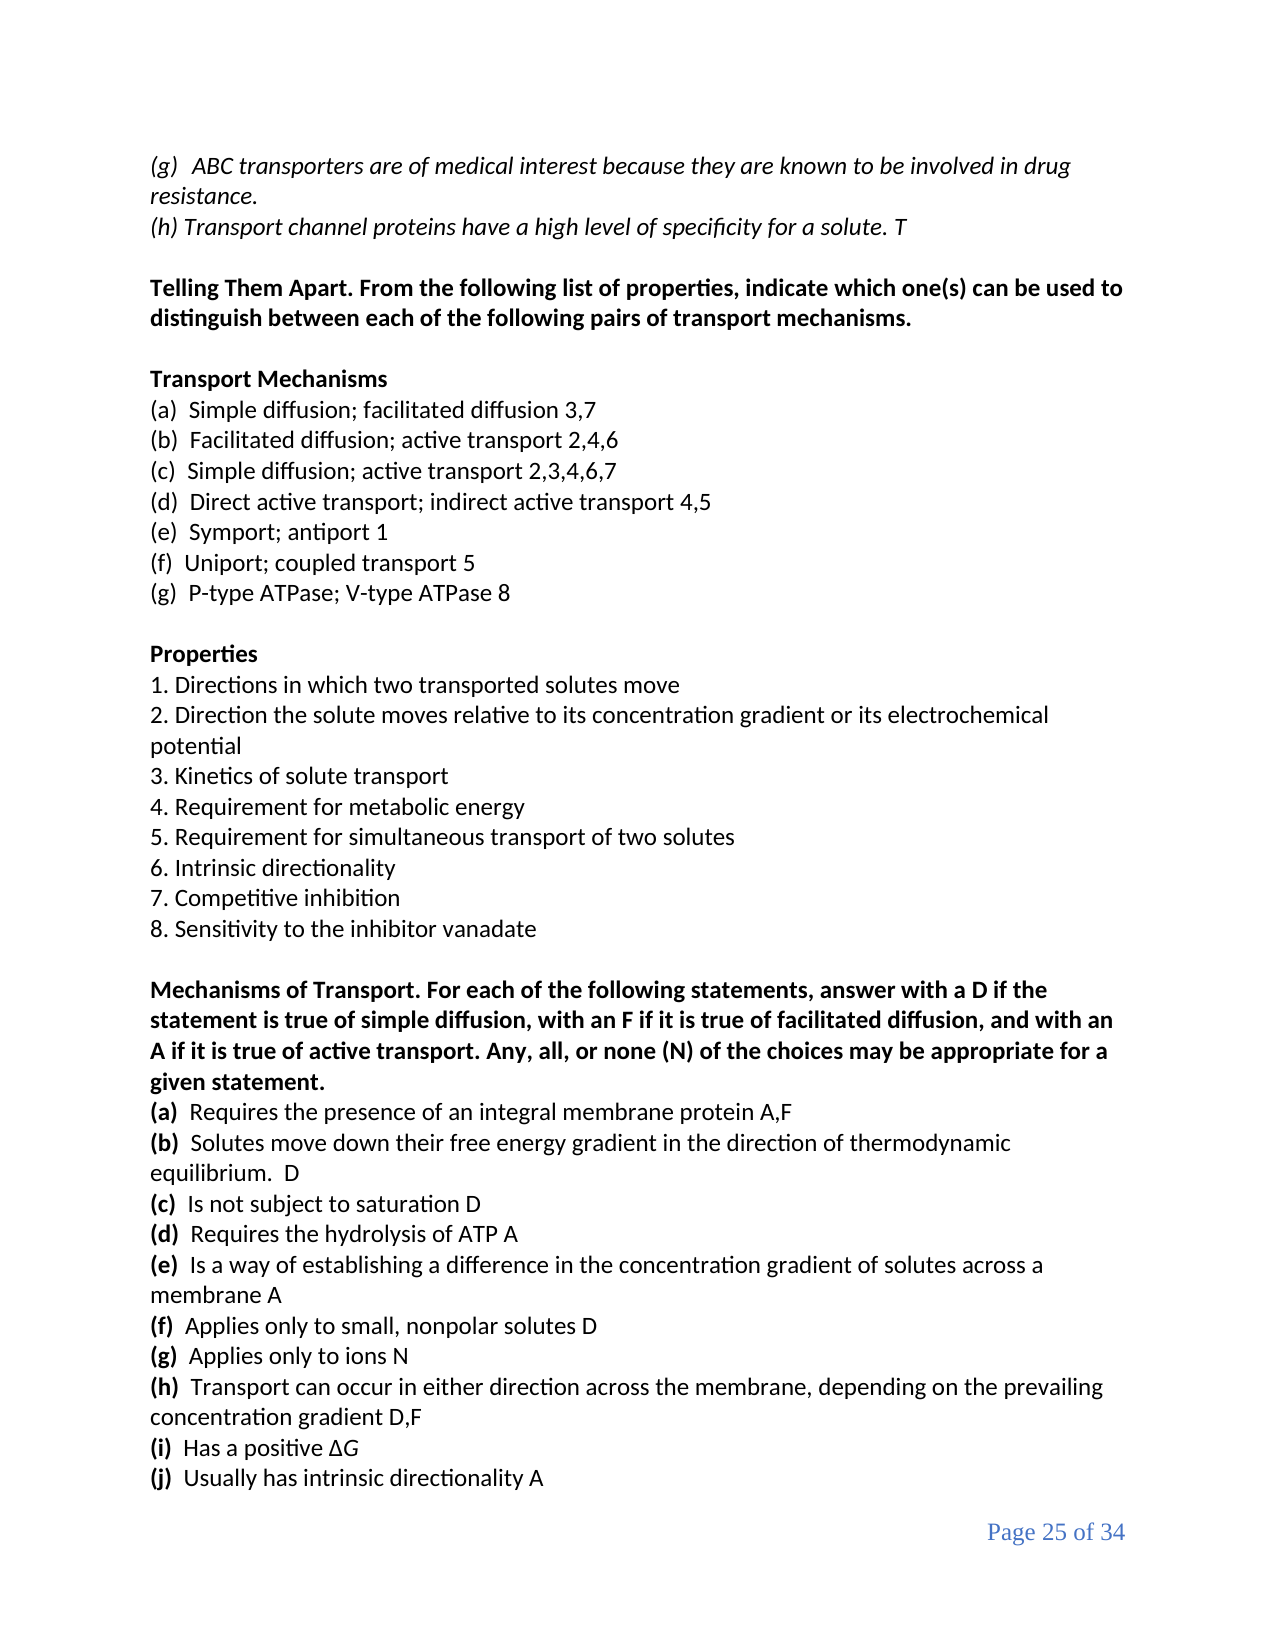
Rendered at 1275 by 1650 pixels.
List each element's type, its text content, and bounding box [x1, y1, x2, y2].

text 5. Requirement for simultaneous transport of two solutes [150, 821, 1125, 852]
text (b) Solutes move down their free energy gradient in the direction of thermodynamic equilibrium. D [150, 1127, 1125, 1188]
text 6. Intrinsic directionality [150, 852, 1125, 882]
text 3. Kinetics of solute transport [150, 760, 1125, 791]
text (a) Requires the presence of an integral membrane protein A,F [150, 1096, 1125, 1127]
text 1. Directions in which two transported solutes move [150, 669, 1125, 699]
text (b) Facilitated diffusion; active transport 2,4,6 [150, 425, 1125, 455]
text (c) Simple diffusion; active transport 2,3,4,6,7 [150, 455, 1125, 486]
text (e) Is a way of establishing a difference in the concentration gradient of solutes across a membrane A [150, 1249, 1125, 1310]
text (g) P-type ATPase; V-type ATPase 8 [150, 577, 1125, 608]
text (i) Has a positive ∆G [150, 1432, 1125, 1462]
text (e) Symport; antiport 1 [150, 516, 1125, 547]
text Mechanisms of Transport. For each of the following statements, answer with a D if the statement is true of simple diffusion, with an F if it is true of facilitated diffusion, and with an A if it is true of active transport. Any, all, or none (N) of the choices may be appropriate for a given statement. [150, 974, 1125, 1096]
text (h) Transport can occur in either direction across the membrane, depending on the prevailing concentration gradient D,F [150, 1371, 1125, 1432]
text (g) Applies only to ions N [150, 1340, 1125, 1371]
text (g) ABC transporters are of medical interest because they are known to be involved in drug resistance. [150, 150, 1125, 211]
text 7. Competitive inhibition [150, 882, 1125, 913]
text (a) Simple diffusion; facilitated diffusion 3,7 [150, 394, 1125, 425]
text (f) Applies only to small, nonpolar solutes D [150, 1310, 1125, 1340]
text 2. Direction the solute moves relative to its concentration gradient or its electrochemical potential [150, 699, 1125, 760]
text (f) Uniport; coupled transport 5 [150, 547, 1125, 577]
text (d) Direct active transport; indirect active transport 4,5 [150, 486, 1125, 516]
text (h) Transport channel proteins have a high level of specificity for a solute. T [150, 211, 1125, 242]
text (d) Requires the hydrolysis of ATP A [150, 1218, 1125, 1249]
text (c) Is not subject to saturation D [150, 1188, 1125, 1218]
text 8. Sensitivity to the inhibitor vanadate [150, 913, 1125, 943]
text Transport Mechanisms [150, 364, 1125, 394]
text (j) Usually has intrinsic directionality A [150, 1462, 1125, 1493]
text 4. Requirement for metabolic energy [150, 791, 1125, 821]
text Properties [150, 638, 1125, 669]
